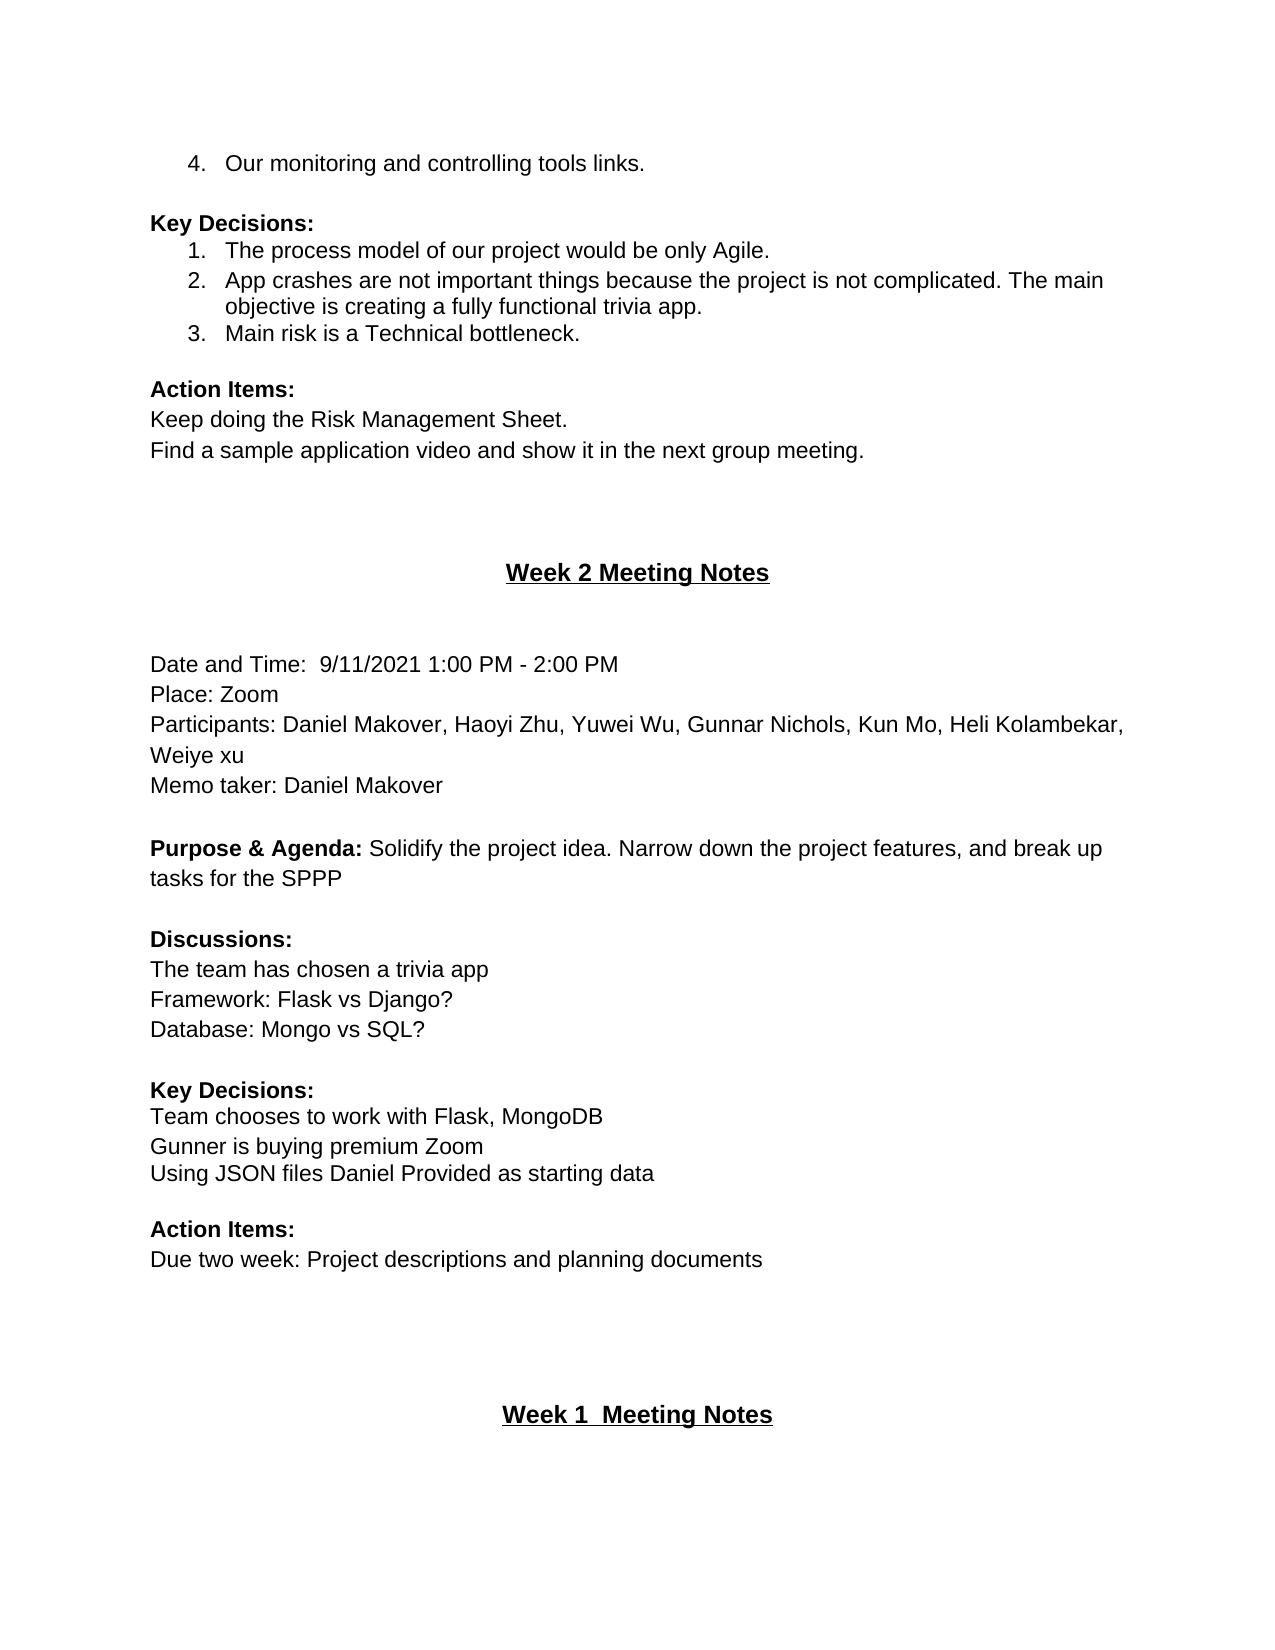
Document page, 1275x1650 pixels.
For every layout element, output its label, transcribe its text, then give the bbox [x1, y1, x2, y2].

text Key Decisions: [150, 210, 1125, 237]
list Our monitoring and controlling tools links. [187, 150, 1125, 176]
text Week 1 Meeting Notes [150, 1400, 1125, 1429]
text Due two week: Project descriptions and planning documents [150, 1246, 1125, 1273]
text Memo taker: Daniel Makover [150, 772, 1125, 798]
text Gunner is buying premium Zoom [150, 1133, 1125, 1159]
list App crashes are not important things because the project is not complicated. The main objective is creating a fully functional trivia app. [187, 267, 1125, 320]
text Action Items: [150, 376, 1125, 403]
text Keep doing the Risk Management Sheet. [150, 406, 1125, 433]
text Action Items: [150, 1216, 1125, 1242]
text Purpose & Agenda: Solidify the project idea. Narrow down the project features, and break up tasks for the SPPP [150, 835, 1125, 892]
text Place: Zoom [150, 681, 1125, 707]
text Using JSON files Daniel Provided as starting data [150, 1159, 1125, 1186]
text Date and Time: 9/11/2021 1:00 PM - 2:00 PM [150, 651, 1125, 677]
text The team has chosen a trivia app [150, 956, 1125, 982]
list Main risk is a Technical bottleneck. [187, 320, 1125, 346]
text Discussions: [150, 926, 1125, 952]
text Database: Mongo vs SQL? [150, 1016, 1125, 1043]
list The process model of our project would be only Agile. [187, 237, 1125, 263]
text Team chooses to work with Flask, MongoDB [150, 1103, 1125, 1129]
text Key Decisions: [150, 1077, 1125, 1103]
text Find a sample application video and show it in the next group meeting. [150, 437, 1125, 463]
text Participants: Daniel Makover, Haoyi Zhu, Yuwei Wu, Gunnar Nichols, Kun Mo, Heli Kolambekar, Weiye xu [150, 711, 1125, 768]
text Framework: Flask vs Django? [150, 986, 1125, 1012]
text Week 2 Meeting Notes [150, 557, 1125, 586]
